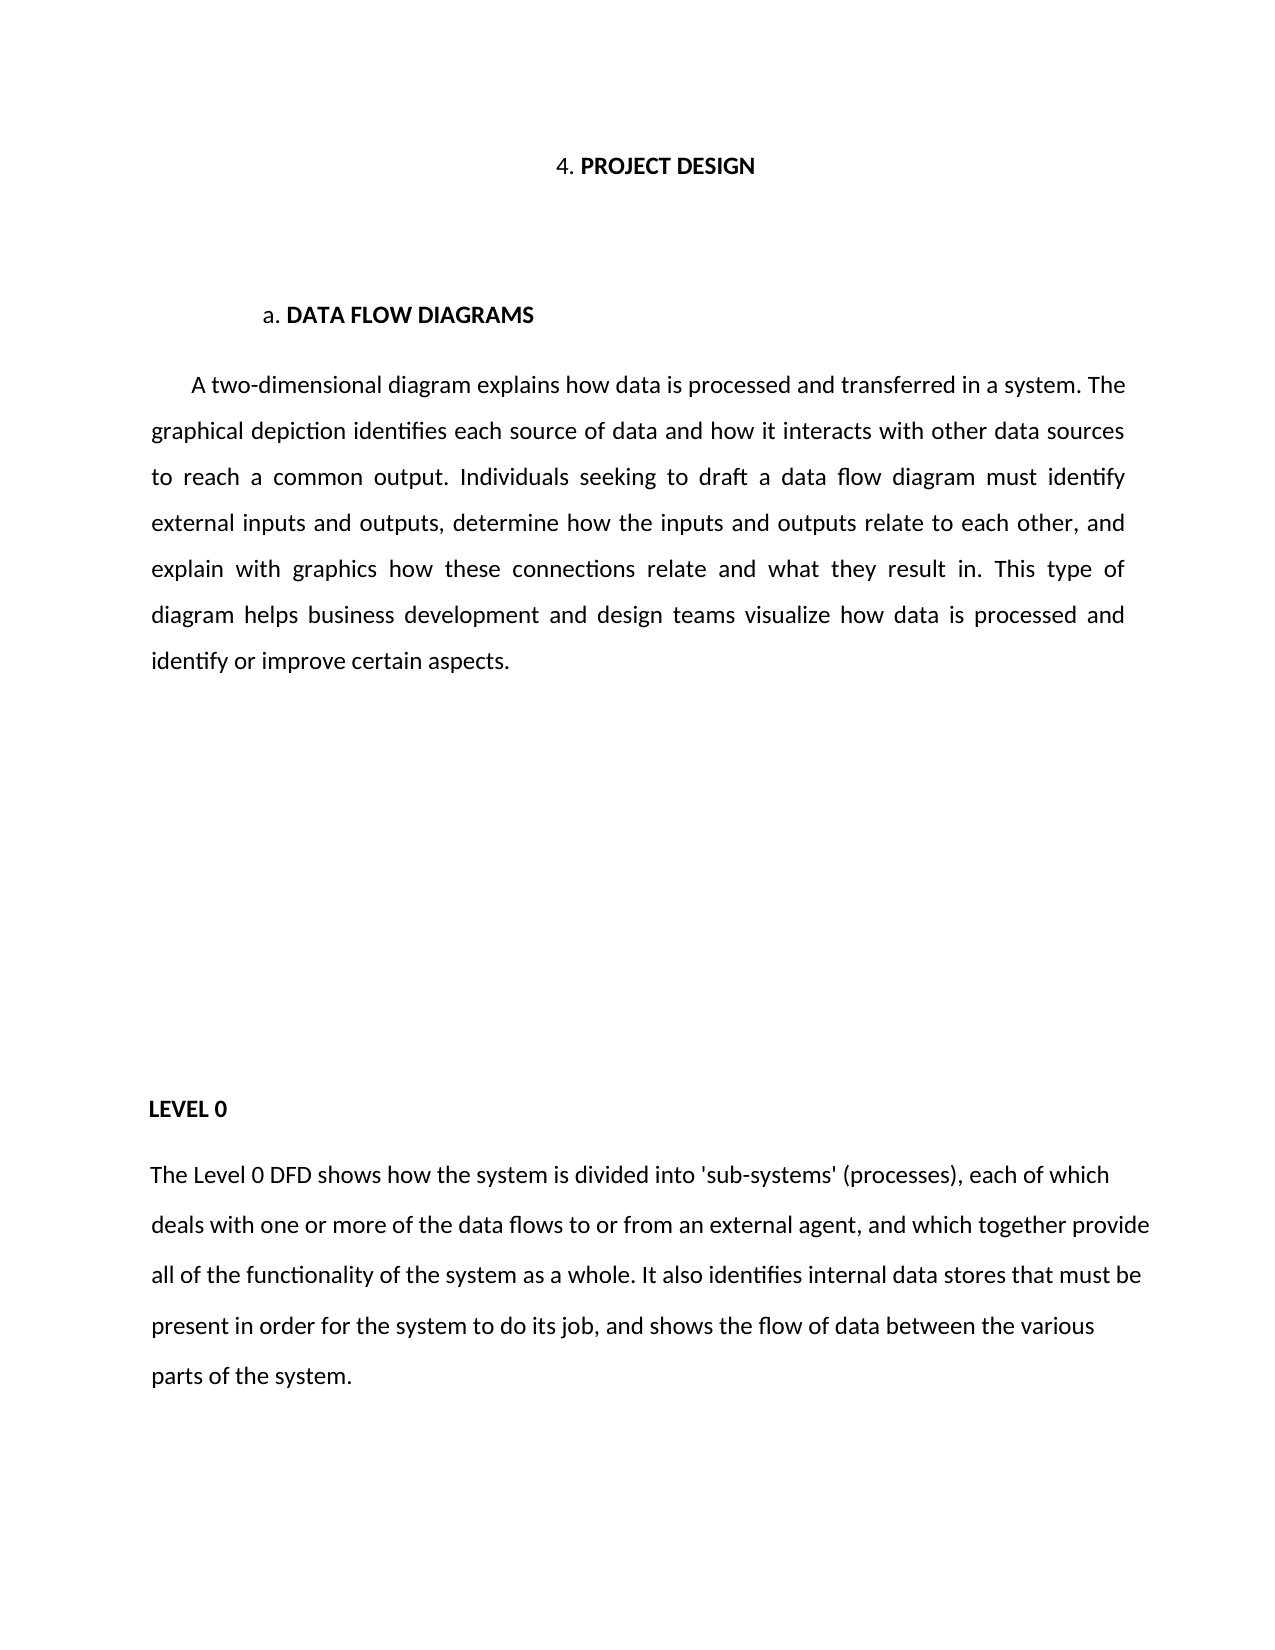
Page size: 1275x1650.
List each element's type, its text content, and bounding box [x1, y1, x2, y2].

subtitle a. DATA FLOW DIAGRAMS [262, 299, 1225, 330]
text The Level 0 DFD shows how the system is divided into 'sub-systems' (processes), each of which deals with one or more of the data flows to or from an external agent, and which together provide all of the functionality of the system as a whole. It also identifies internal data stores that must be present in order for the system to do its job, and shows the flow of data between the various parts of the system. [150, 1159, 1152, 1391]
subtitle LEVEL 0 [148, 1093, 1225, 1124]
text 4. PROJECT DESIGN [150, 150, 1161, 181]
text A two-dimensional diagram explains how data is processed and transferred in a system. The graphical depiction identifies each source of data and how it interacts with other data sources to reach a common output. Individuals seeking to draft a data flow diagram must identify external inputs and outputs, determine how the inputs and outputs relate to each other, and explain with graphics how these connections relate and what they result in. This type of diagram helps business development and design teams visualize how data is processed and identify or improve certain aspects. [150, 369, 1127, 676]
